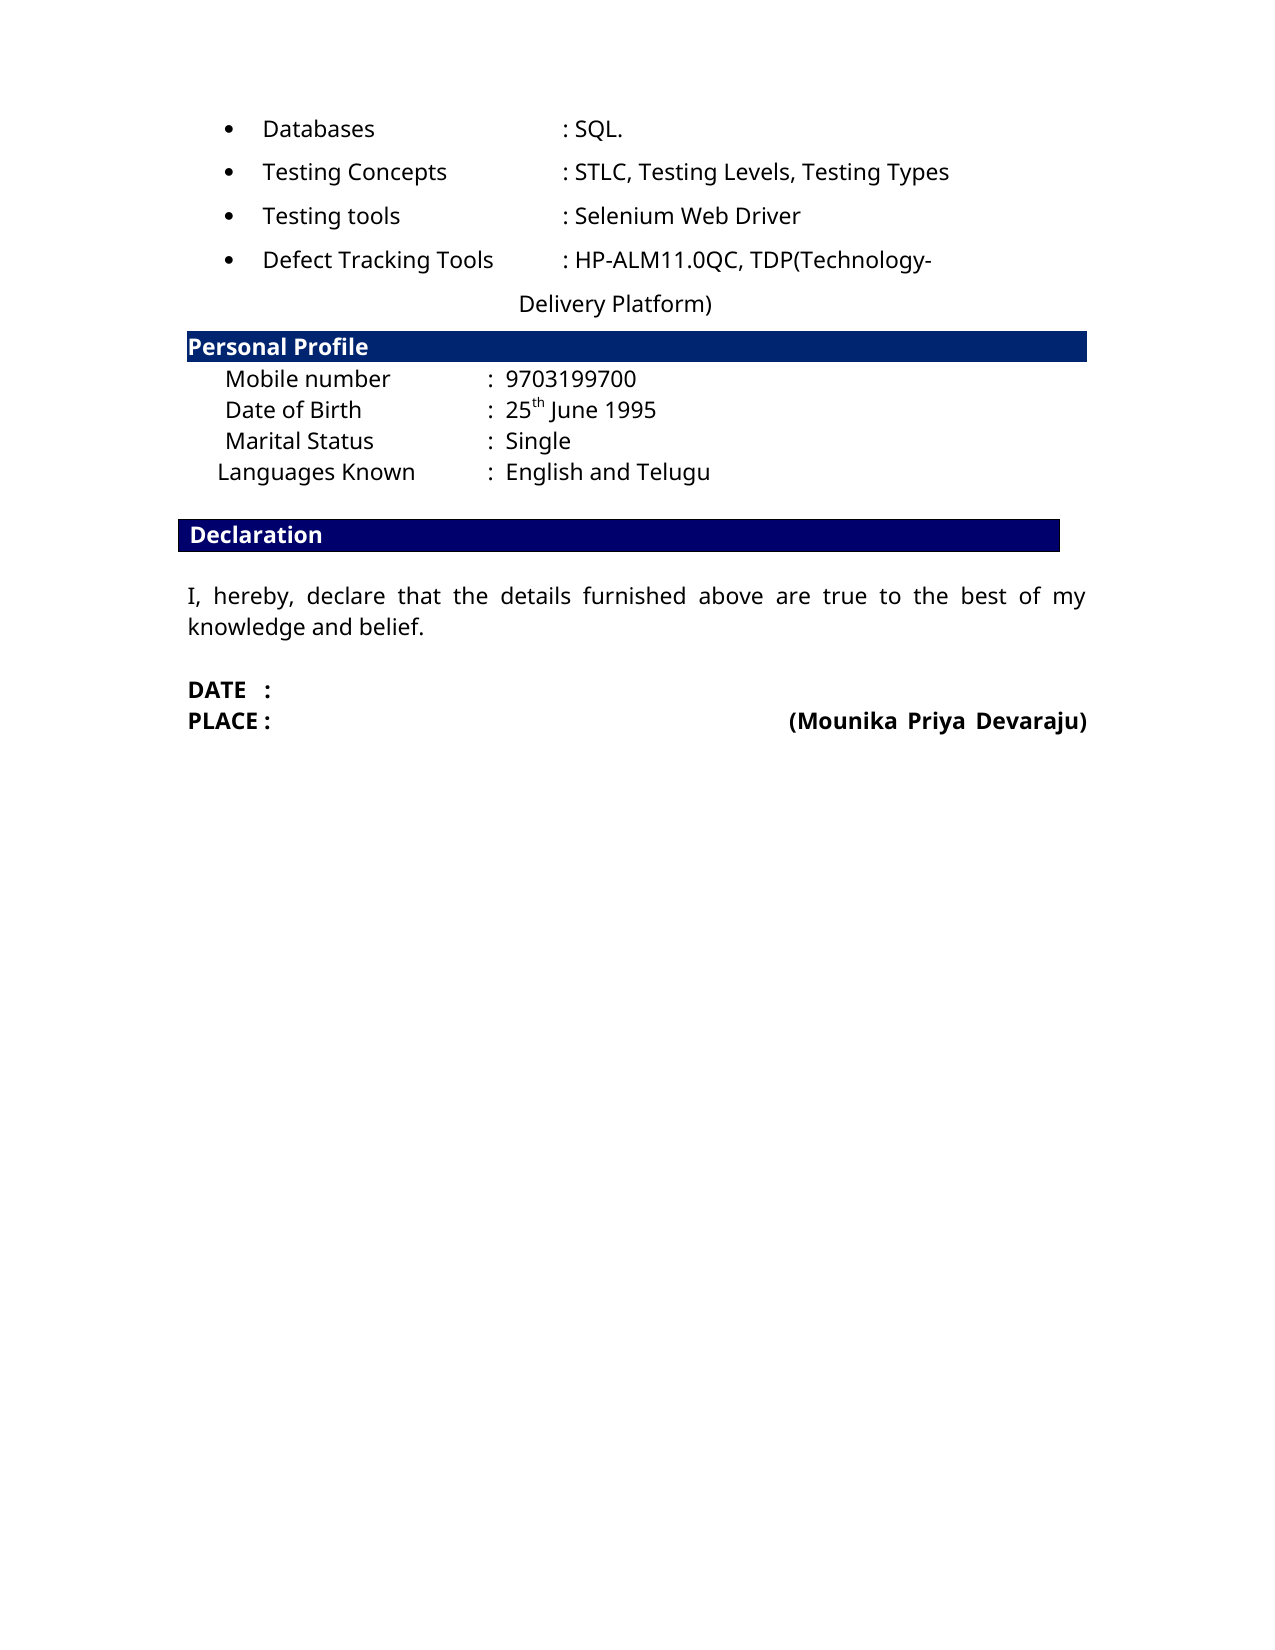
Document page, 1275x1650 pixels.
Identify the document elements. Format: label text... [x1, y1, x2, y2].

text Date of Birth : 25th June 1995 [187, 394, 1087, 425]
list Defect Tracking Tools : HP-ALM11.0QC, TDP(Technology- [225, 244, 1087, 275]
list Testing Concepts : STLC, Testing Levels, Testing Types [225, 156, 1087, 187]
text I, hereby, declare that the details furnished above are true to the best of my knowledge and belief. [187, 580, 1087, 642]
text Marital Status : Single [225, 425, 1087, 456]
text PLACE : (Mounika Priya Devaraju) [187, 705, 1087, 767]
text Delivery Platform) [262, 287, 1087, 319]
list Testing tools : Selenium Web Driver [225, 200, 1087, 231]
table_header Declaration [179, 520, 1059, 551]
text DATE : [187, 673, 1087, 705]
text Mobile number : 9703199700 [187, 362, 1087, 394]
text Languages Known : English and Telugu [187, 456, 1087, 487]
list Personal Profile [187, 331, 1087, 362]
list Databases : SQL. [225, 112, 1087, 144]
